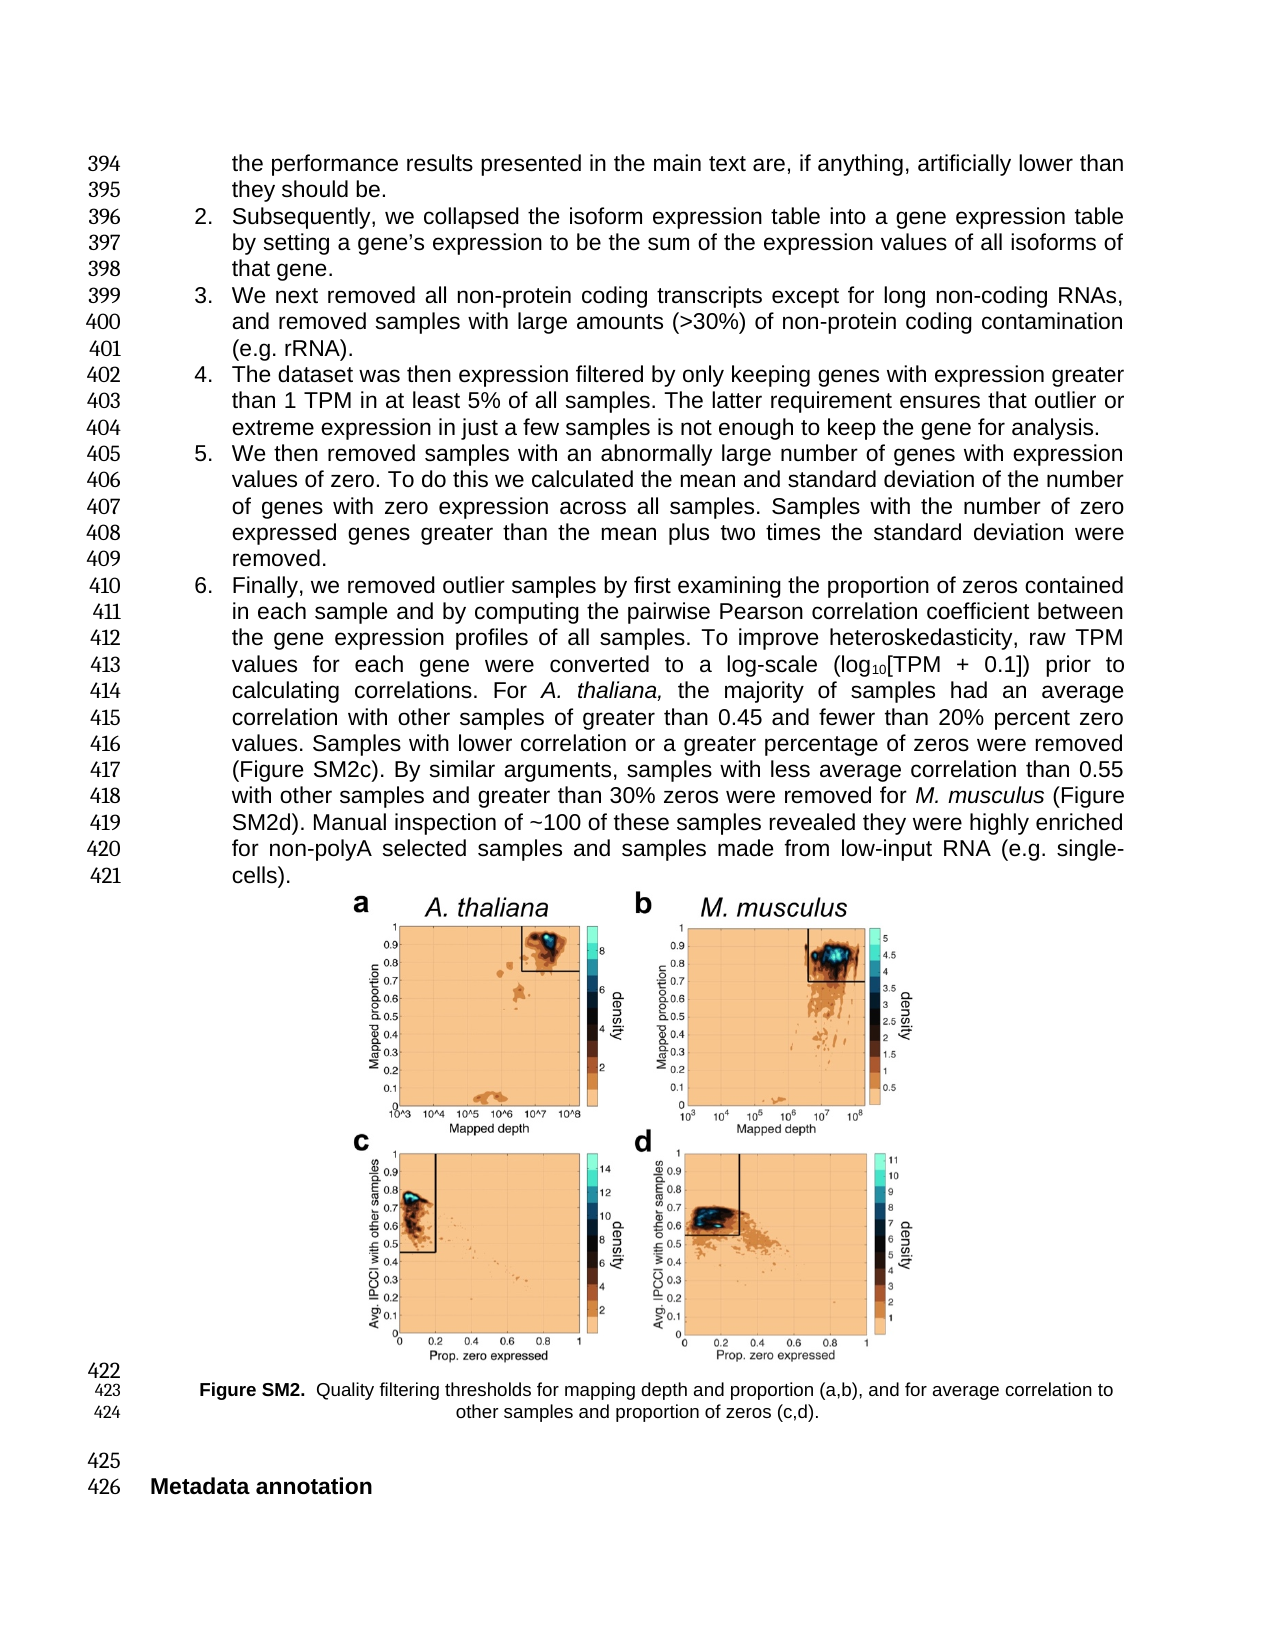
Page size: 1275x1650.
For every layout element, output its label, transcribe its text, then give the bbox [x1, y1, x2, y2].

text Metadata annotation [150, 1473, 1125, 1500]
picture [346, 887, 929, 1379]
text Figure SM2. Quality filtering thresholds for mapping depth and proportion (a,b), and for average correlation to other samples and proportion of zeros (c,d). [150, 1379, 1125, 1422]
list We next removed all non-protein coding transcripts except for long non-coding RNAs, and removed samples with large amounts (>30%) of non-protein coding contamination (e.g. rRNA). [194, 282, 1125, 361]
list We then removed samples with an abnormally large number of genes with expression values of zero. To do this we calculated the mean and standard deviation of the number of genes with zero expression across all samples. Samples with the number of zero expressed genes greater than the mean plus two times the standard deviation were removed. [194, 440, 1125, 572]
list Subsequently, we collapsed the isoform expression table into a gene expression table by setting a gene’s expression to be the sum of the expression values of all isoforms of that gene. [194, 203, 1125, 282]
list Finally, we removed outlier samples by first examining the proportion of zeros contained in each sample and by computing the pairwise Pearson correlation coefficient between the gene expression profiles of all samples. To improve heteroskedasticity, raw TPM values for each gene were converted to a log-scale (log10[TPM + 0.1]) prior to calculating correlations. For A. thaliana, the majority of samples had an average correlation with other samples of greater than 0.45 and fewer than 20% percent zero values. Samples with lower correlation or a greater percentage of zeros were removed (Figure SM2c). By similar arguments, samples with less average correlation than 0.55 with other samples and greater than 30% zeros were removed for M. musculus (Figure SM2d). Manual inspection of ~100 of these samples revealed they were highly enriched for non-polyA selected samples and samples made from low-input RNA (e.g. single-cells). [194, 572, 1125, 888]
list The dataset was then expression filtered by only keeping genes with expression greater than 1 TPM in at least 5% of all samples. The latter requirement ensures that outlier or extreme expression in just a few samples is not enough to keep the gene for analysis. [194, 361, 1125, 440]
